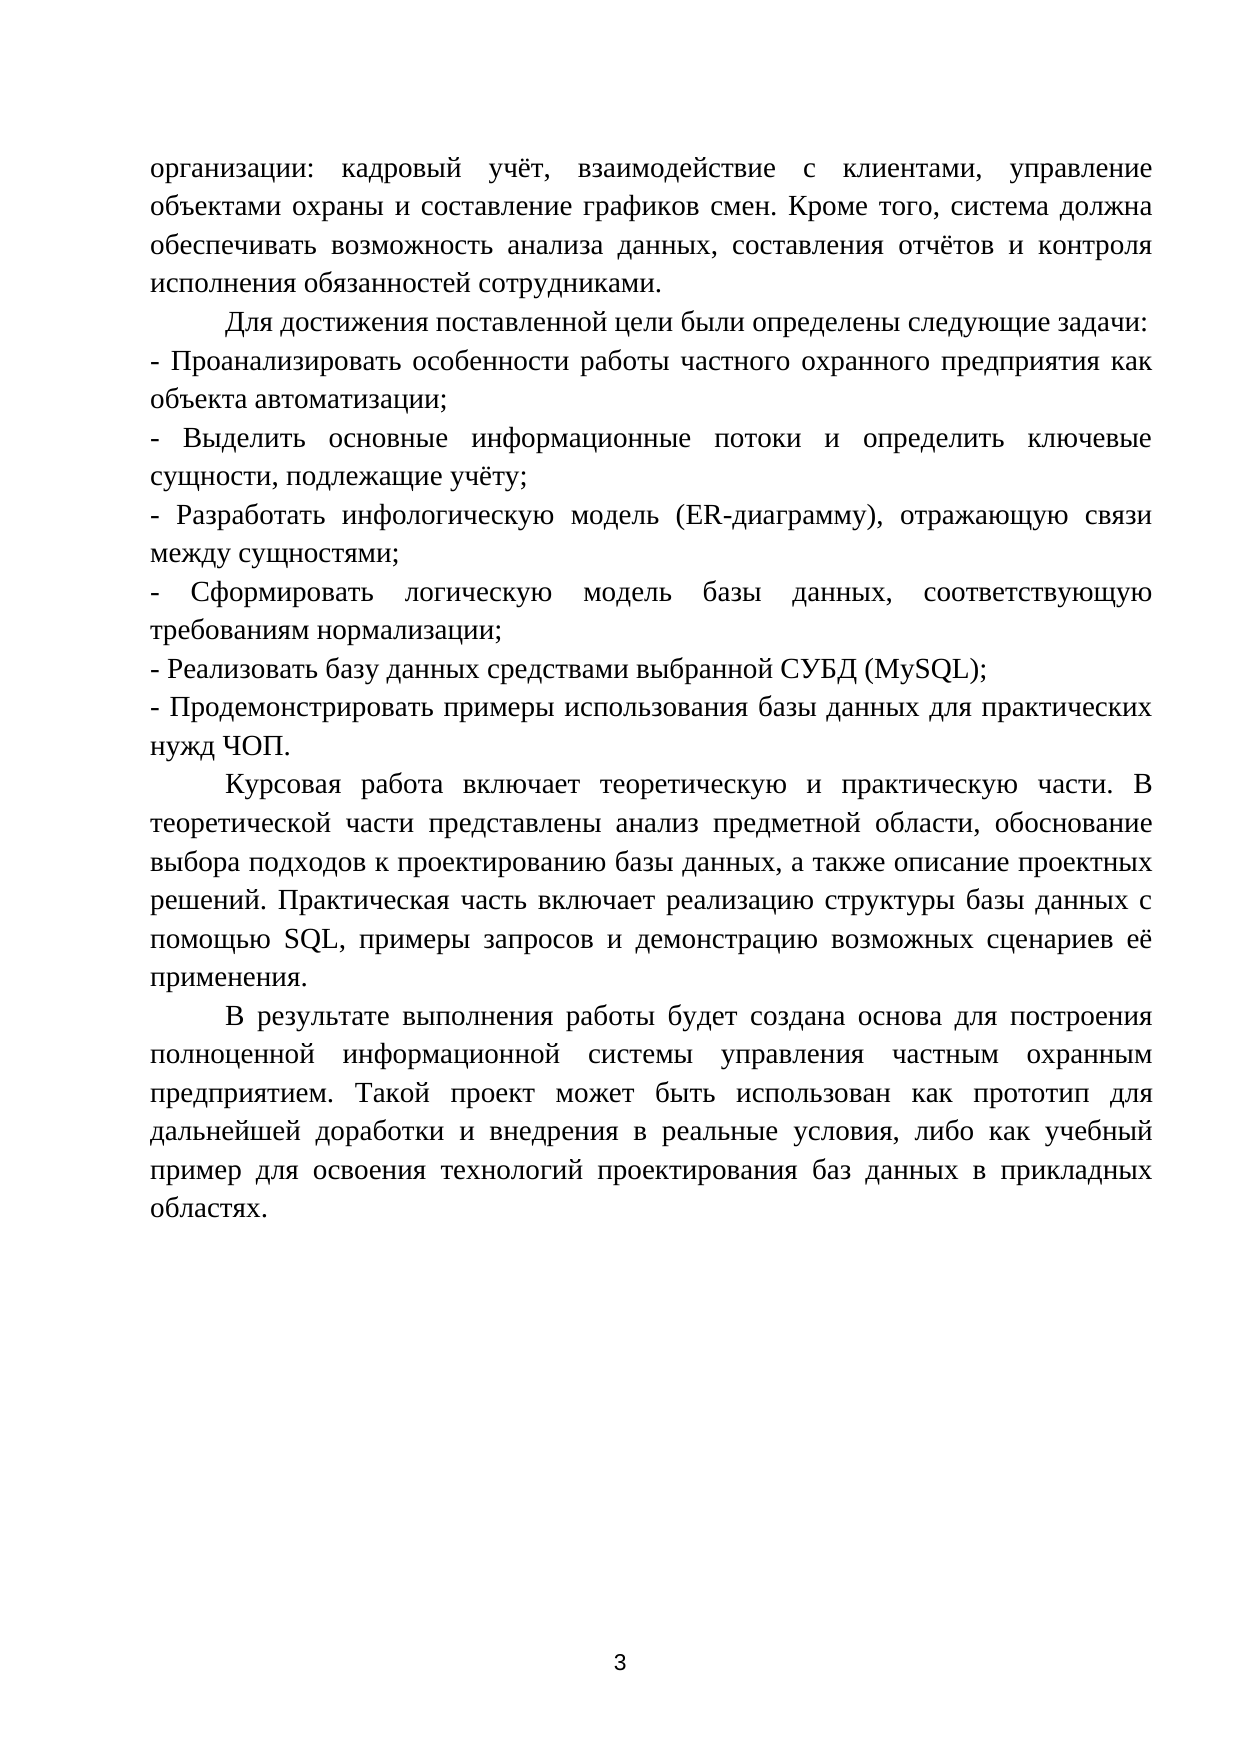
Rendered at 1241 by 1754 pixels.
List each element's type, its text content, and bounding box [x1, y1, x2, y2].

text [150, 150, 1153, 299]
text - Проанализировать особенности работы частного охранного предприятия как объекта автоматизации; [150, 343, 1153, 415]
text - Реализовать базу данных средствами выбранной СУБД (MySQL); [150, 651, 1153, 684]
text - Выделить основные информационные потоки и определить ключевые сущности, подлежащие учёту; [150, 420, 1153, 492]
text - Продемонстрировать примеры использования базы данных для практических нужд ЧОП. [150, 689, 1153, 762]
text - Разработать инфологическую модель (ER-диаграмму), отражающую связи между сущностями; [150, 497, 1153, 569]
text В результате выполнения работы будет создана основа для построения полноценной информационной системы управления частным охранным предприятием. Такой проект может быть использован как прототип для дальнейшей доработки и внедрения в реальные условия, либо как учебный пример для освоения технологий проектирования баз данных в прикладных областях. [150, 998, 1153, 1224]
text Курсовая работа включает теоретическую и практическую части. В теоретической части представлены анализ предметной области, обоснование выбора подходов к проектированию базы данных, а также описание проектных решений. Практическая часть включает реализацию структуры базы данных с помощью SQL, примеры запросов и демонстрацию возможных сценариев её применения. [150, 767, 1153, 993]
text Для достижения поставленной цели были определены следующие задачи: [150, 304, 1153, 338]
text - Сформировать логическую модель базы данных, соответствующую требованиям нормализации; [150, 574, 1153, 646]
